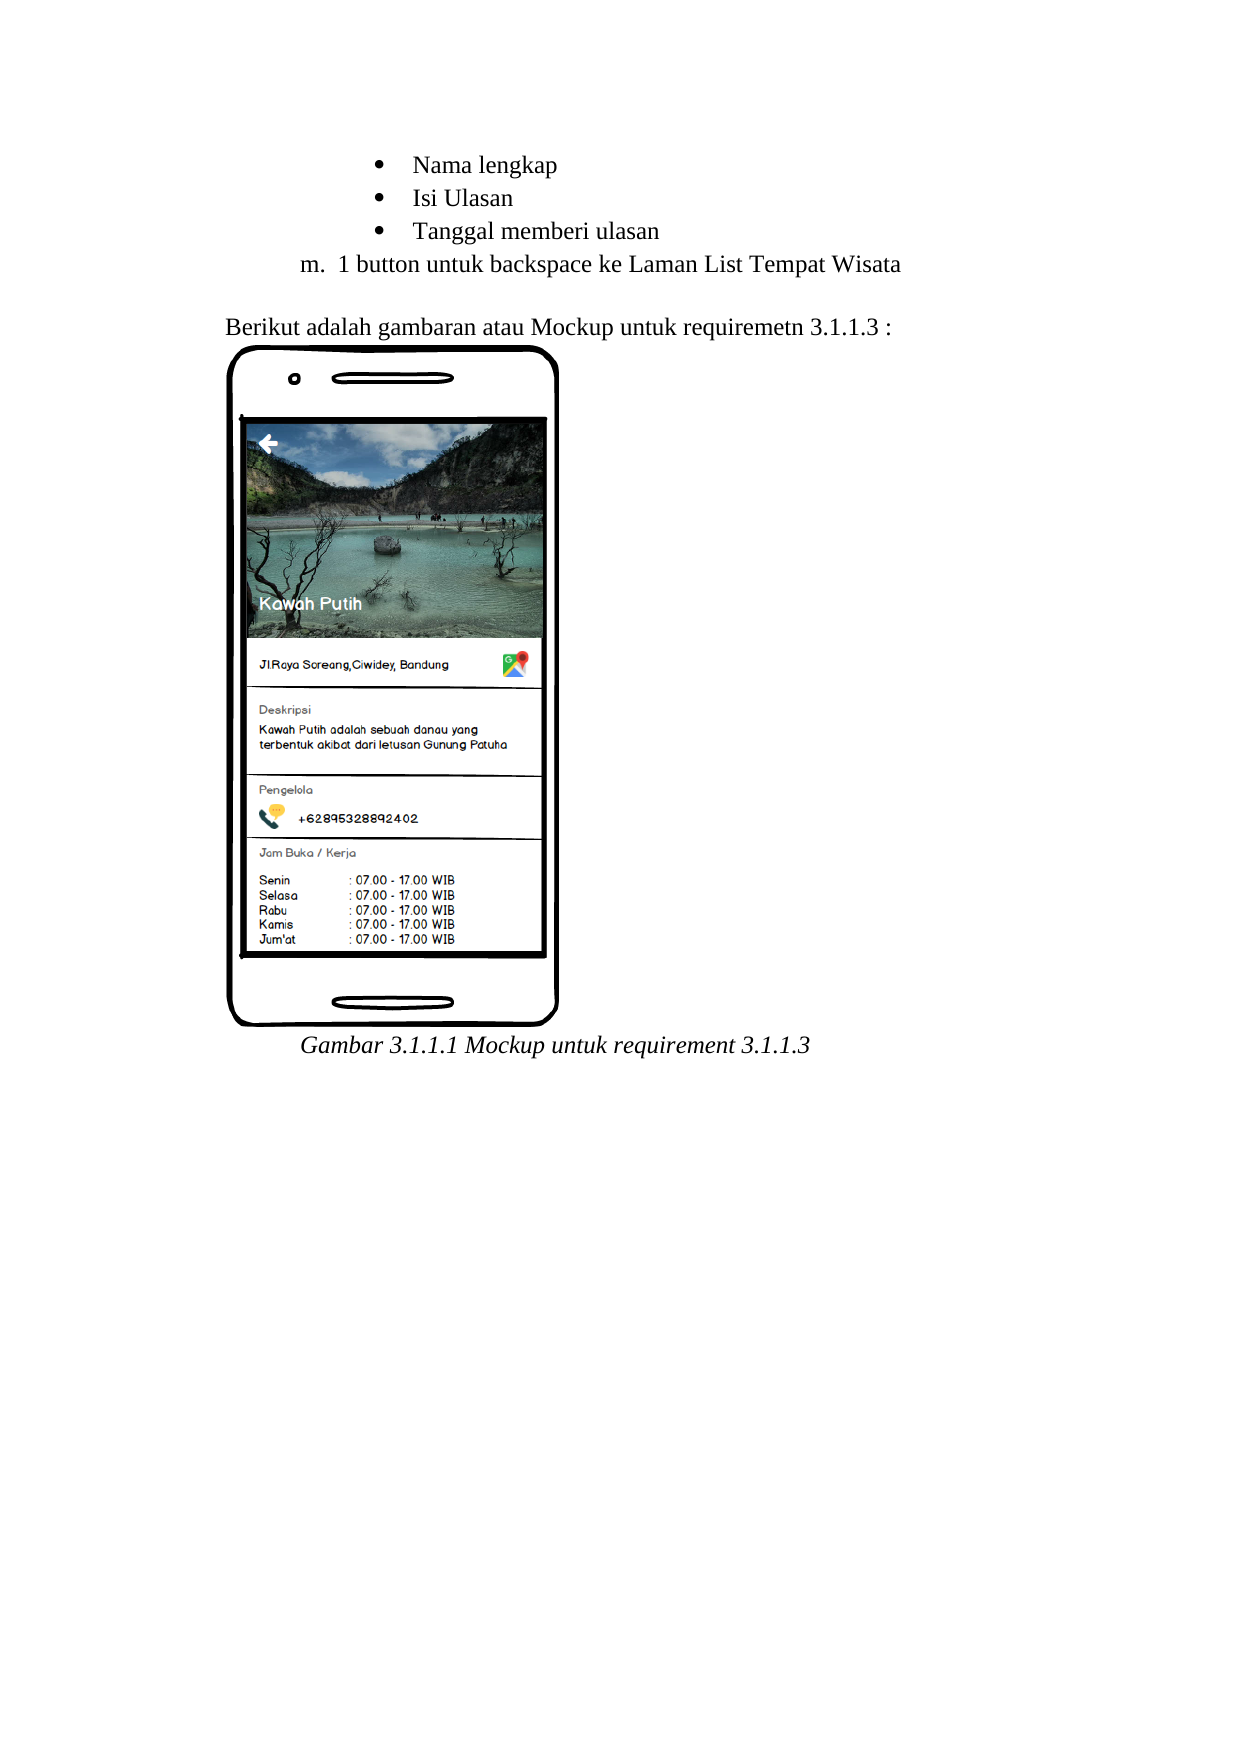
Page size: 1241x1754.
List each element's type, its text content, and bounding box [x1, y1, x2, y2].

list Tanggal memberi ulasan [375, 216, 1090, 245]
text Berikut adalah gambaran atau Mockup untuk requiremetn 3.1.1.3 : [150, 312, 1090, 341]
text Gambar 3.1.1.1 Mockup untuk requirement 3.1.1.3 [225, 1030, 1090, 1059]
list Isi Ulasan [375, 183, 1090, 212]
list 1 button untuk backspace ke Laman List Tempat Wisata [300, 249, 1090, 278]
picture [225, 345, 559, 1027]
list Nama lengkap [375, 150, 1090, 179]
